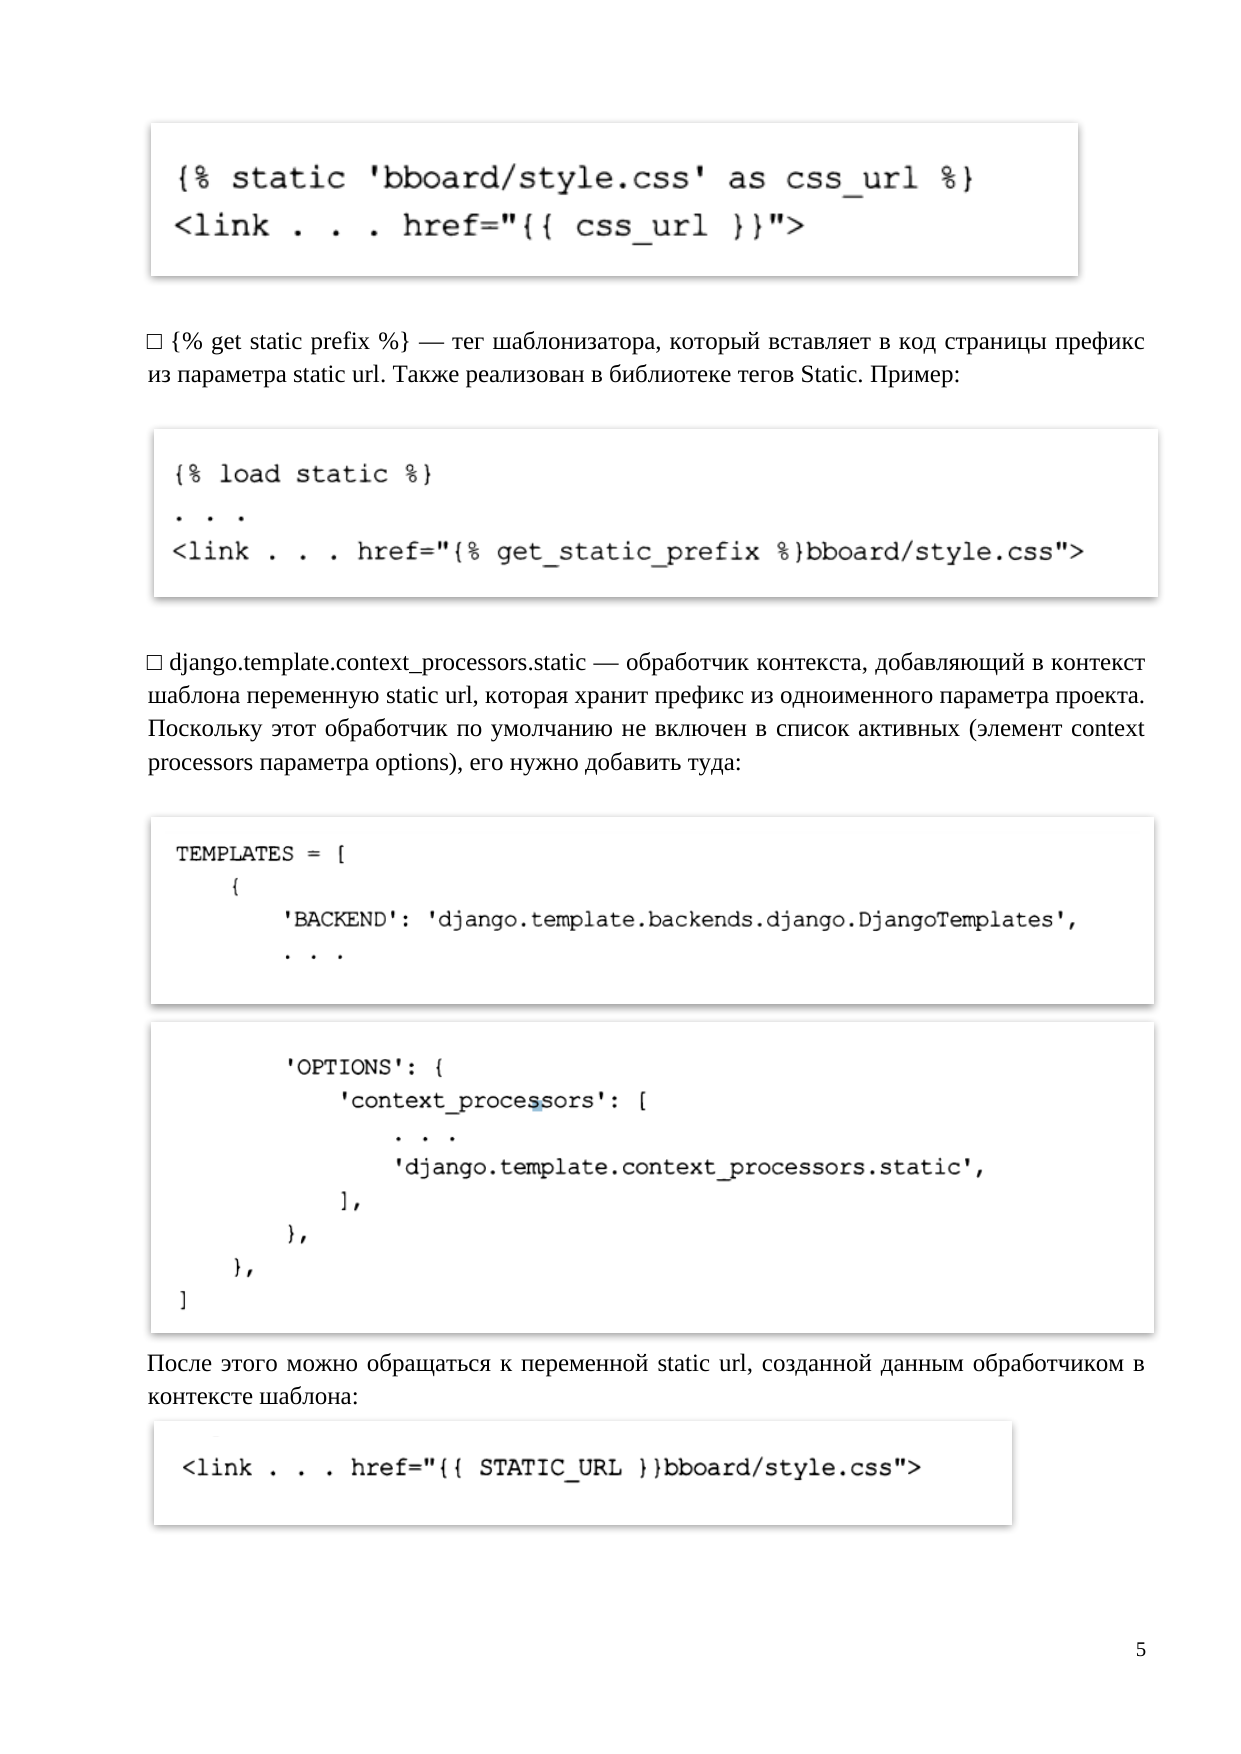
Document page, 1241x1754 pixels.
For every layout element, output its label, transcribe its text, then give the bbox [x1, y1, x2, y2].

picture [165, 138, 1064, 261]
text □ django.template.context_processors.static — обработчик контекста, добавляющий в контекст шаблона переменную static url, которая хранит префикс из одноименного параметра проекта. Поскольку этот обработчик по умолчанию не включен в список активных (элемент context processors параметра options), его нужно добавить туда: [147, 647, 1146, 775]
picture [165, 1037, 1140, 1319]
picture [165, 831, 1140, 990]
text После этого можно обращаться к переменной static url, созданной данным обработчиком в контексте шаблона: [147, 1348, 1146, 1410]
picture [168, 1436, 998, 1510]
text □ {% get static prefix %} — тег шаблонизатора, который вставляет в код страницы префикс из параметра static url. Также реализован в библиотеке тегов Static. Пример: [147, 326, 1146, 388]
picture [168, 444, 1143, 583]
